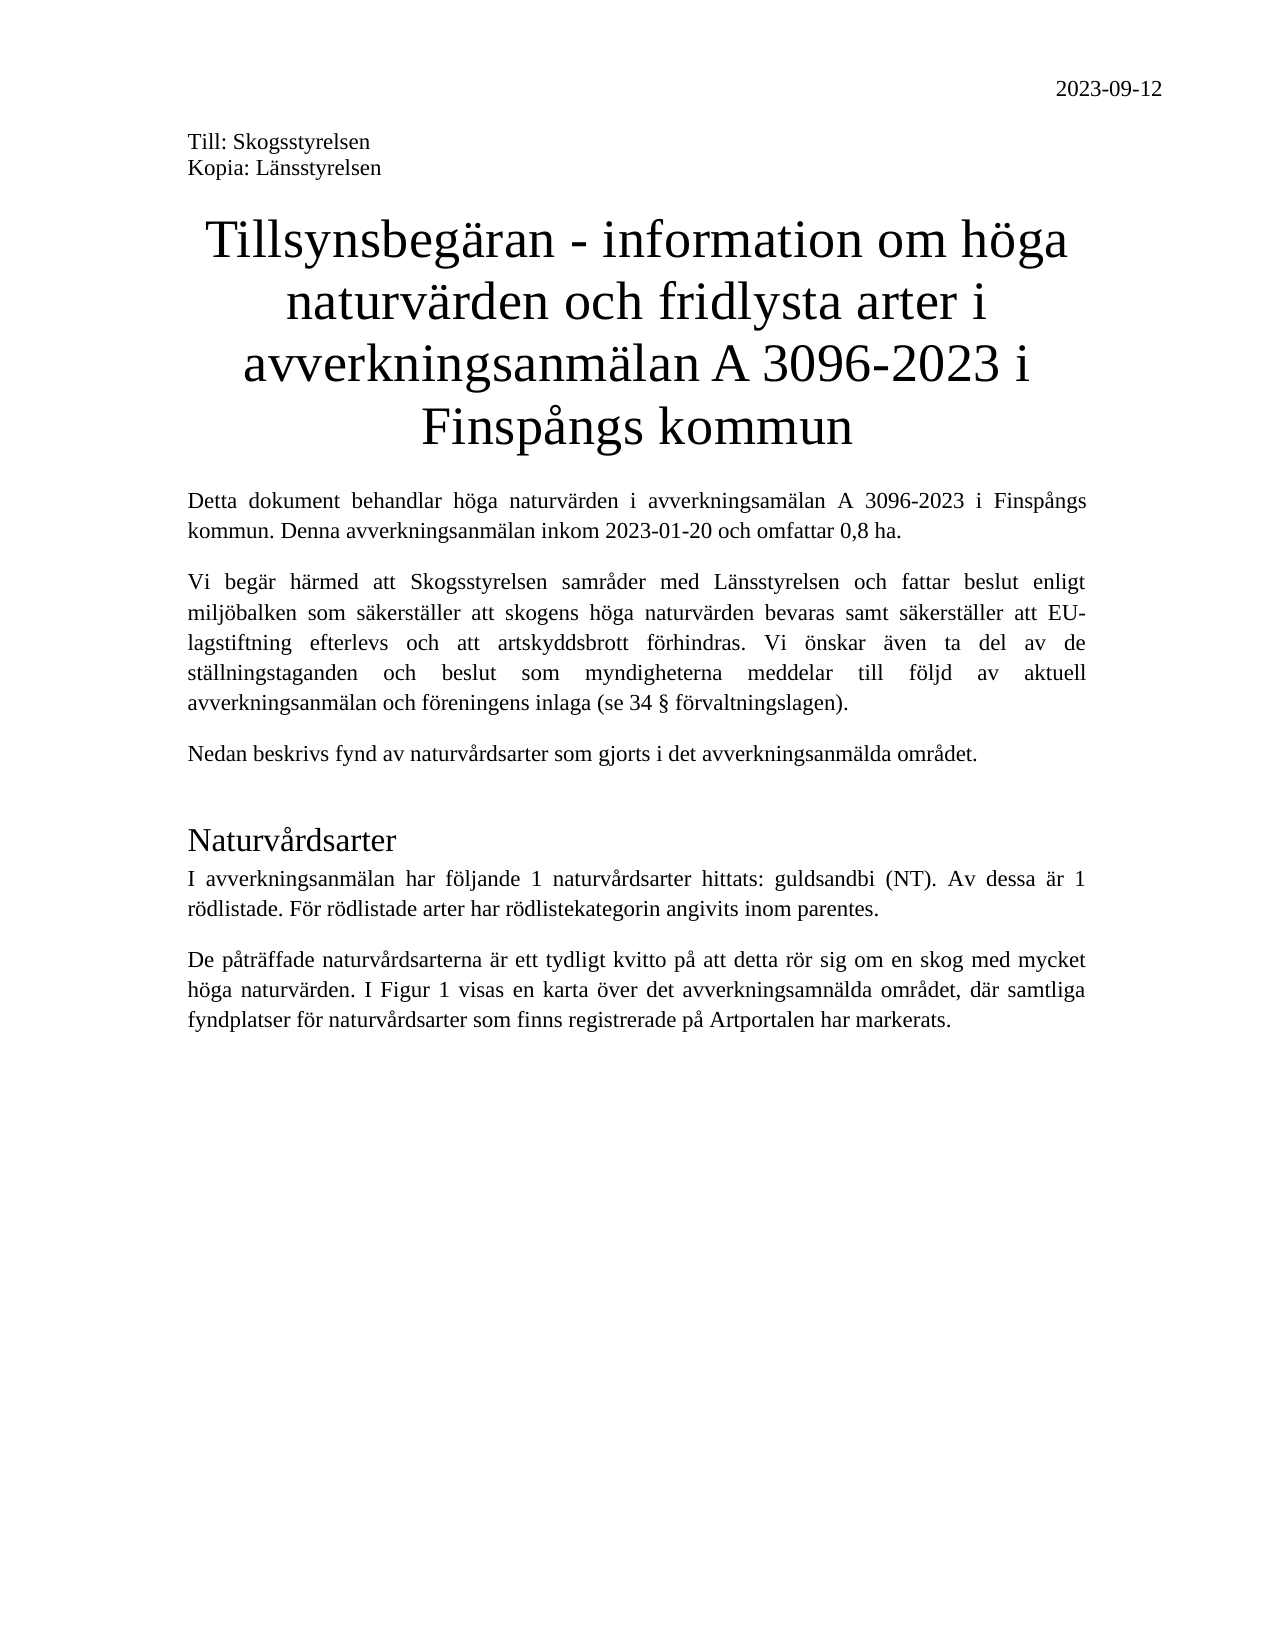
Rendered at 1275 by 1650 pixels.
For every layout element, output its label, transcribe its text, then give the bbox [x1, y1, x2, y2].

text De påträffade naturvårdsarterna är ett tydligt kvitto på att detta rör sig om en skog med mycket höga naturvärden. I Figur 1 visas en karta över det avverkningsamnälda området, där samtliga fyndplatser för naturvårdsarter som finns registrerade på Artportalen har markerats. [187, 946, 1087, 1033]
text Vi begär härmed att Skogsstyrelsen samråder med Länsstyrelsen och fattar beslut enligt miljöbalken som säkerställer att skogens höga naturvärden bevaras samt säkerställer att EU-lagstiftning efterlevs och att artskyddsbrott förhindras. Vi önskar även ta del av de ställningstaganden och beslut som myndigheterna meddelar till följd av aktuell avverkningsanmälan och föreningens inlaga (se 34 § förvaltningslagen). [187, 568, 1087, 716]
text I avverkningsanmälan har följande 1 naturvårdsarter hittats: guldsandbi (NT). Av dessa är 1 rödlistade. För rödlistade arter har rödlistekategorin angivits inom parentes. [187, 864, 1087, 921]
text Nedan beskrivs fynd av naturvårdsarter som gjorts i det avverkningsanmälda området. [187, 740, 1087, 767]
title Tillsynsbegäran - information om höga naturvärden och fridlysta arter i avverkningsanmälan A 3096-2023 i Finspångs kommun [187, 207, 1087, 456]
text Detta dokument behandlar höga naturvärden i avverkningsamälan A 3096-2023 i Finspångs kommun. Denna avverkningsanmälan inkom 2023-01-20 och omfattar 0,8 ha. [187, 487, 1087, 544]
subtitle Naturvårdsarter [187, 821, 1087, 859]
